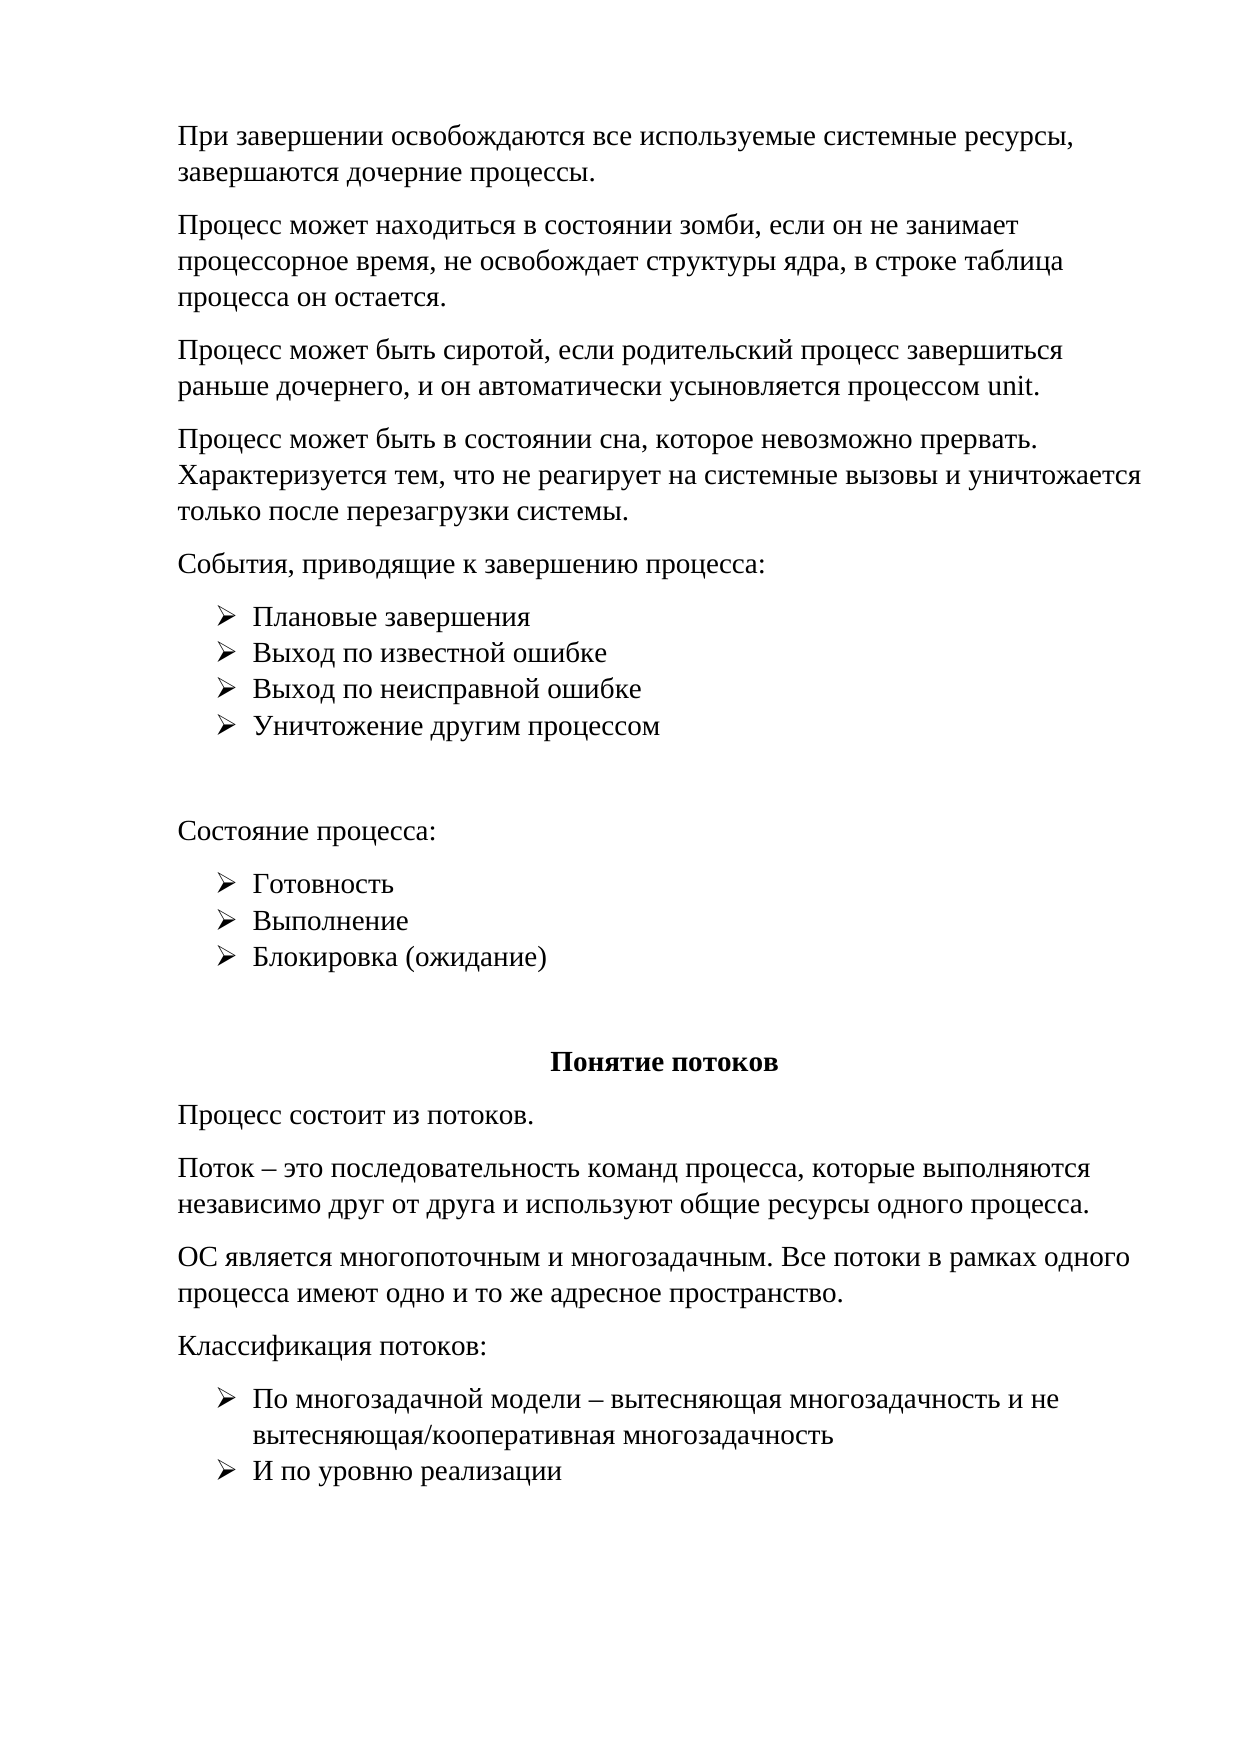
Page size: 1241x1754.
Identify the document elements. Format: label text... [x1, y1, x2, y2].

text Поток – это последовательность команд процесса, которые выполняются независимо друг от друга и используют общие ресурсы одного процесса. [177, 1150, 1152, 1220]
list И по уровню реализации [215, 1453, 1152, 1487]
text Классификация потоков: [177, 1328, 1152, 1362]
text При завершении освобождаются все используемые системные ресурсы, завершаются дочерние процессы. [177, 118, 1152, 188]
text Понятие потоков [177, 1044, 1152, 1078]
list Уничтожение другим процессом [215, 708, 1152, 741]
text Процесс состоит из потоков. [177, 1097, 1152, 1131]
list Готовность [215, 866, 1152, 900]
list Блокировка (ожидание) [215, 939, 1152, 972]
list Плановые завершения [215, 599, 1152, 633]
text Процесс может быть в состоянии сна, которое невозможно прервать. Характеризуется тем, что не реагирует на системные вызовы и уничтожается только после перезагрузки системы. [177, 421, 1152, 527]
list Выполнение [215, 903, 1152, 936]
text ОС является многопоточным и многозадачным. Все потоки в рамках одного процесса имеют одно и то же адресное пространство. [177, 1239, 1152, 1309]
list По многозадачной модели – вытесняющая многозадачность и не вытесняющая/кооперативная многозадачность [215, 1381, 1152, 1451]
list Выход по известной ошибке [215, 635, 1152, 669]
text Процесс может быть сиротой, если родительский процесс завершиться раньше дочернего, и он автоматически усыновляется процессом unit. [177, 332, 1152, 402]
text Состояние процесса: [177, 813, 1152, 847]
list Выход по неисправной ошибке [215, 672, 1152, 705]
text События, приводящие к завершению процесса: [177, 546, 1152, 580]
text Процесс может находиться в состоянии зомби, если он не занимает процессорное время, не освобождает структуры ядра, в строке таблица процесса он остается. [177, 207, 1152, 313]
